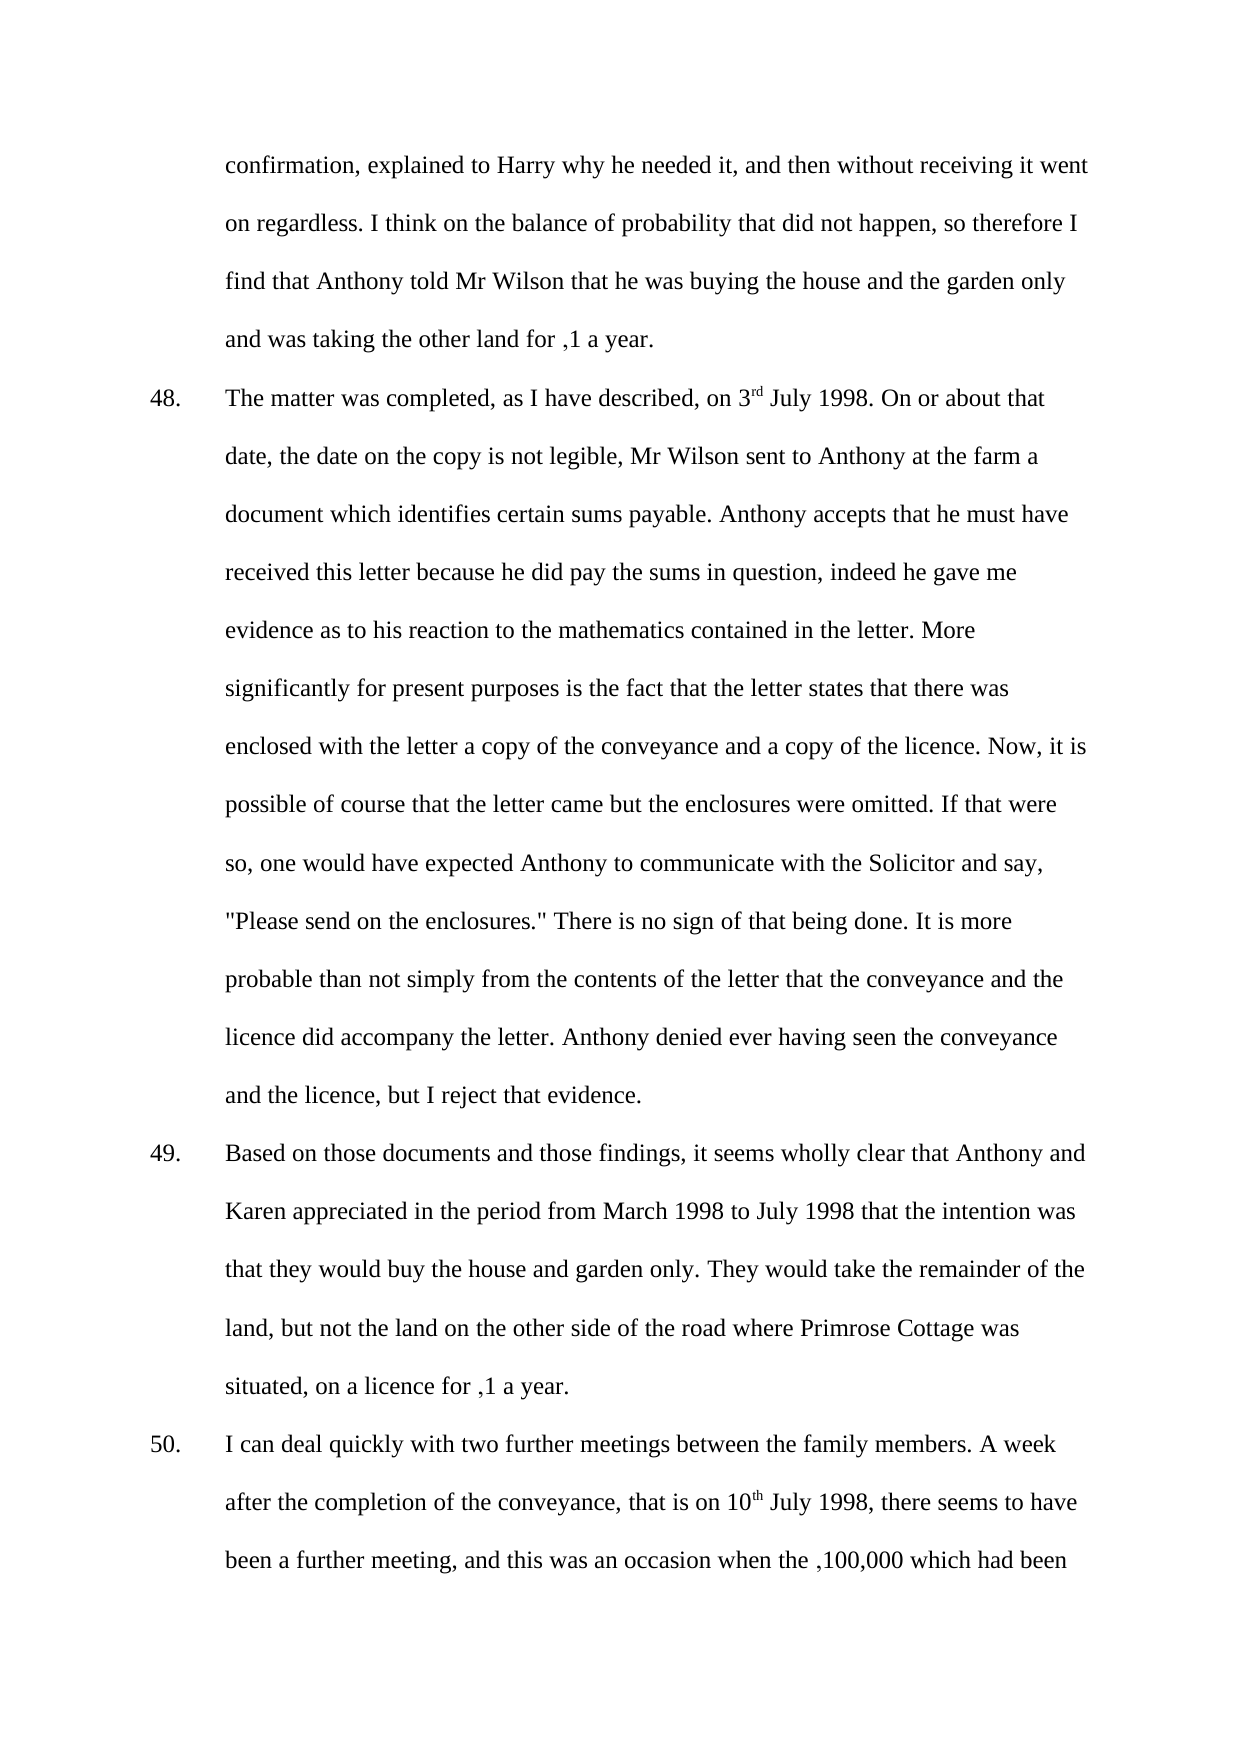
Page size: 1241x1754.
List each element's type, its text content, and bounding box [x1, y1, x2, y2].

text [150, 1429, 1090, 1574]
text Based on those documents and those findings, it seems wholly clear that Anthony and Karen appreciated in the period from March 1998 to July 1998 that the intention was that they would buy the house and garden only. They would take the remainder of the land, but not the land on the other side of the road where Primrose Cottage was situated, on a licence for 1 a year. [150, 1138, 1090, 1400]
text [150, 150, 1090, 353]
text The matter was completed, as I have described, on 3rd July 1998. On or about that date, the date on the copy is not legible, Mr Wilson sent to Anthony at the farm a document which identifies certain sums payable. Anthony accepts that he must have received this letter because he did pay the sums in question, indeed he gave me evidence as to his reaction to the mathematics contained in the letter. More significantly for present purposes is the fact that the letter states that there was enclosed with the letter a copy of the conveyance and a copy of the licence. Now, it is possible of course that the letter came but the enclosures were omitted. If that were so, one would have expected Anthony to communicate with the Solicitor and say, "Please send on the enclosures." There is no sign of that being done. It is more probable than not simply from the contents of the letter that the conveyance and the licence did accompany the letter. Anthony denied ever having seen the conveyance and the licence, but I reject that evidence. [150, 382, 1090, 1109]
